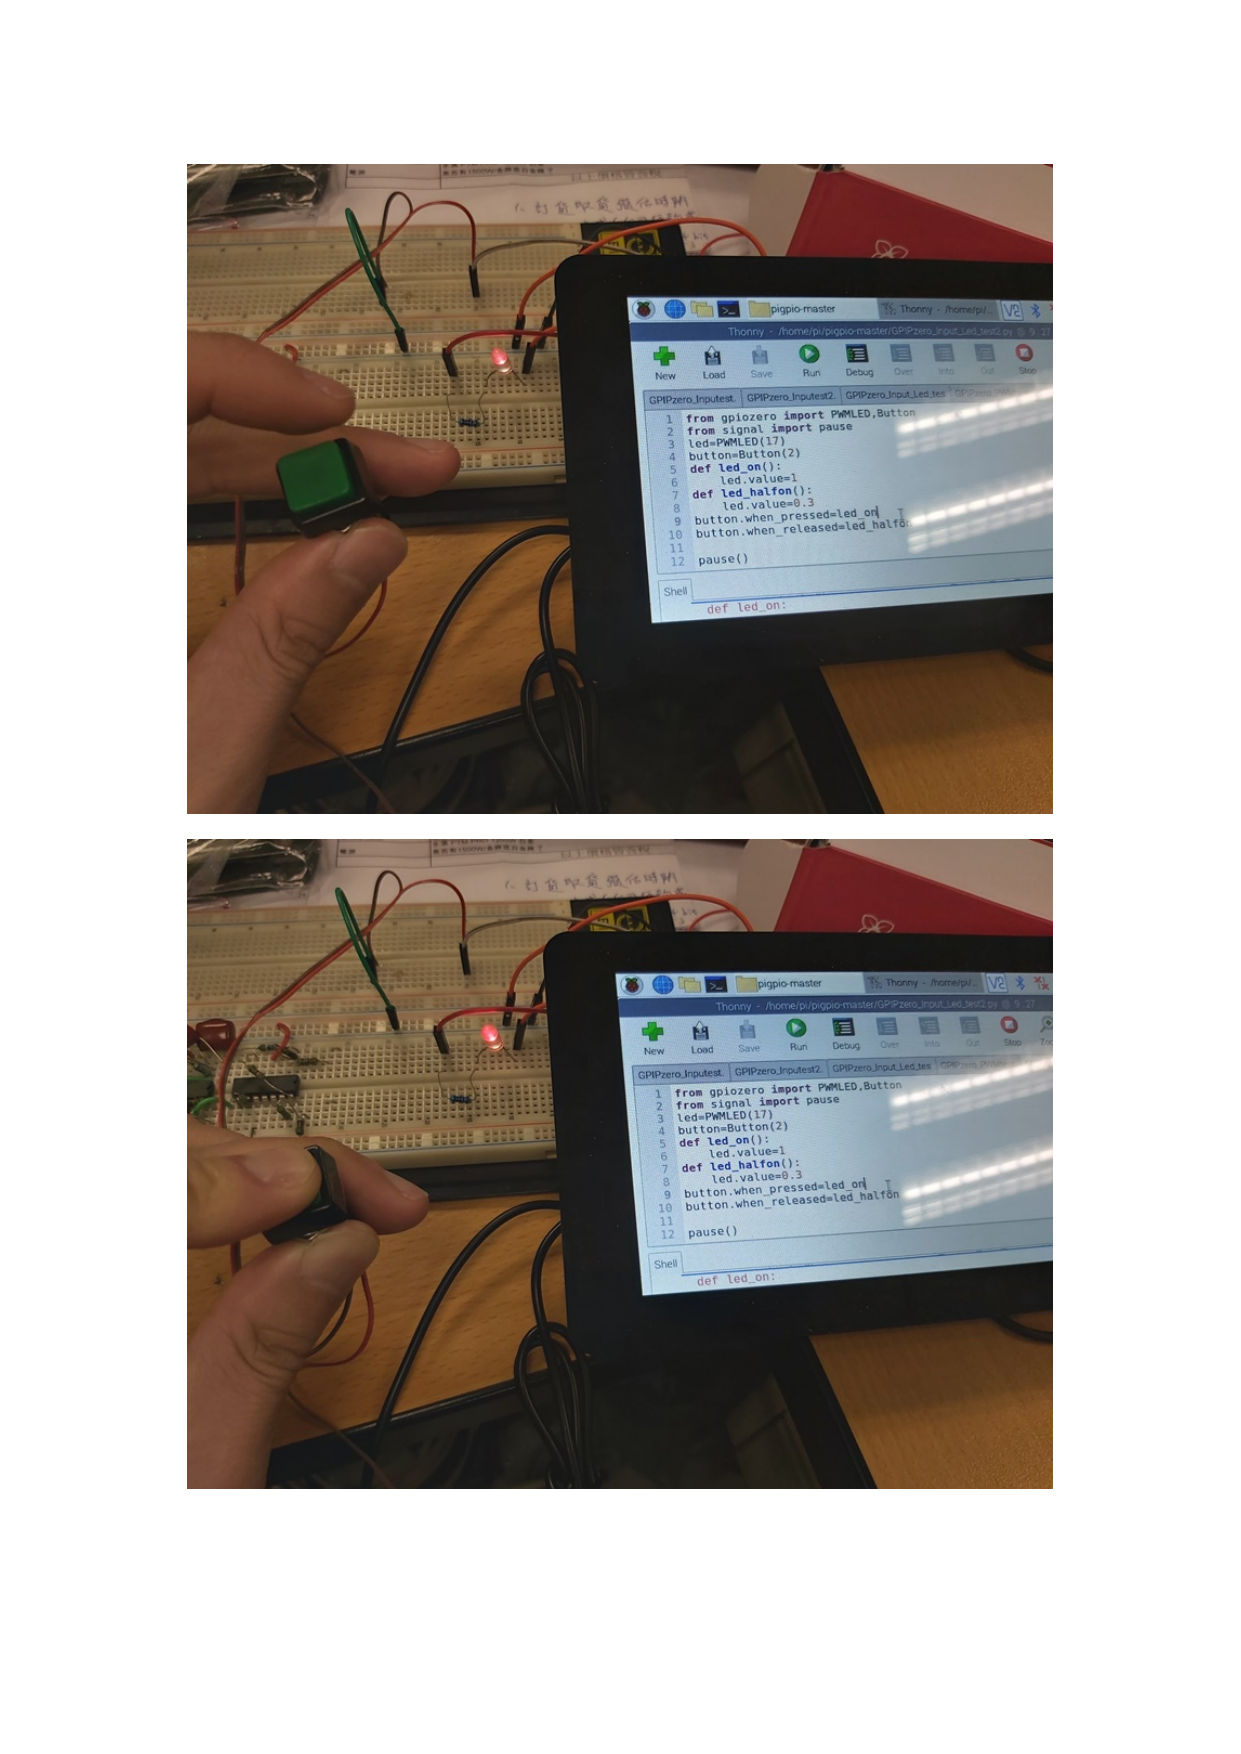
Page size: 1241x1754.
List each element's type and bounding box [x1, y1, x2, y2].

picture [187, 164, 1053, 814]
picture [187, 839, 1053, 1489]
